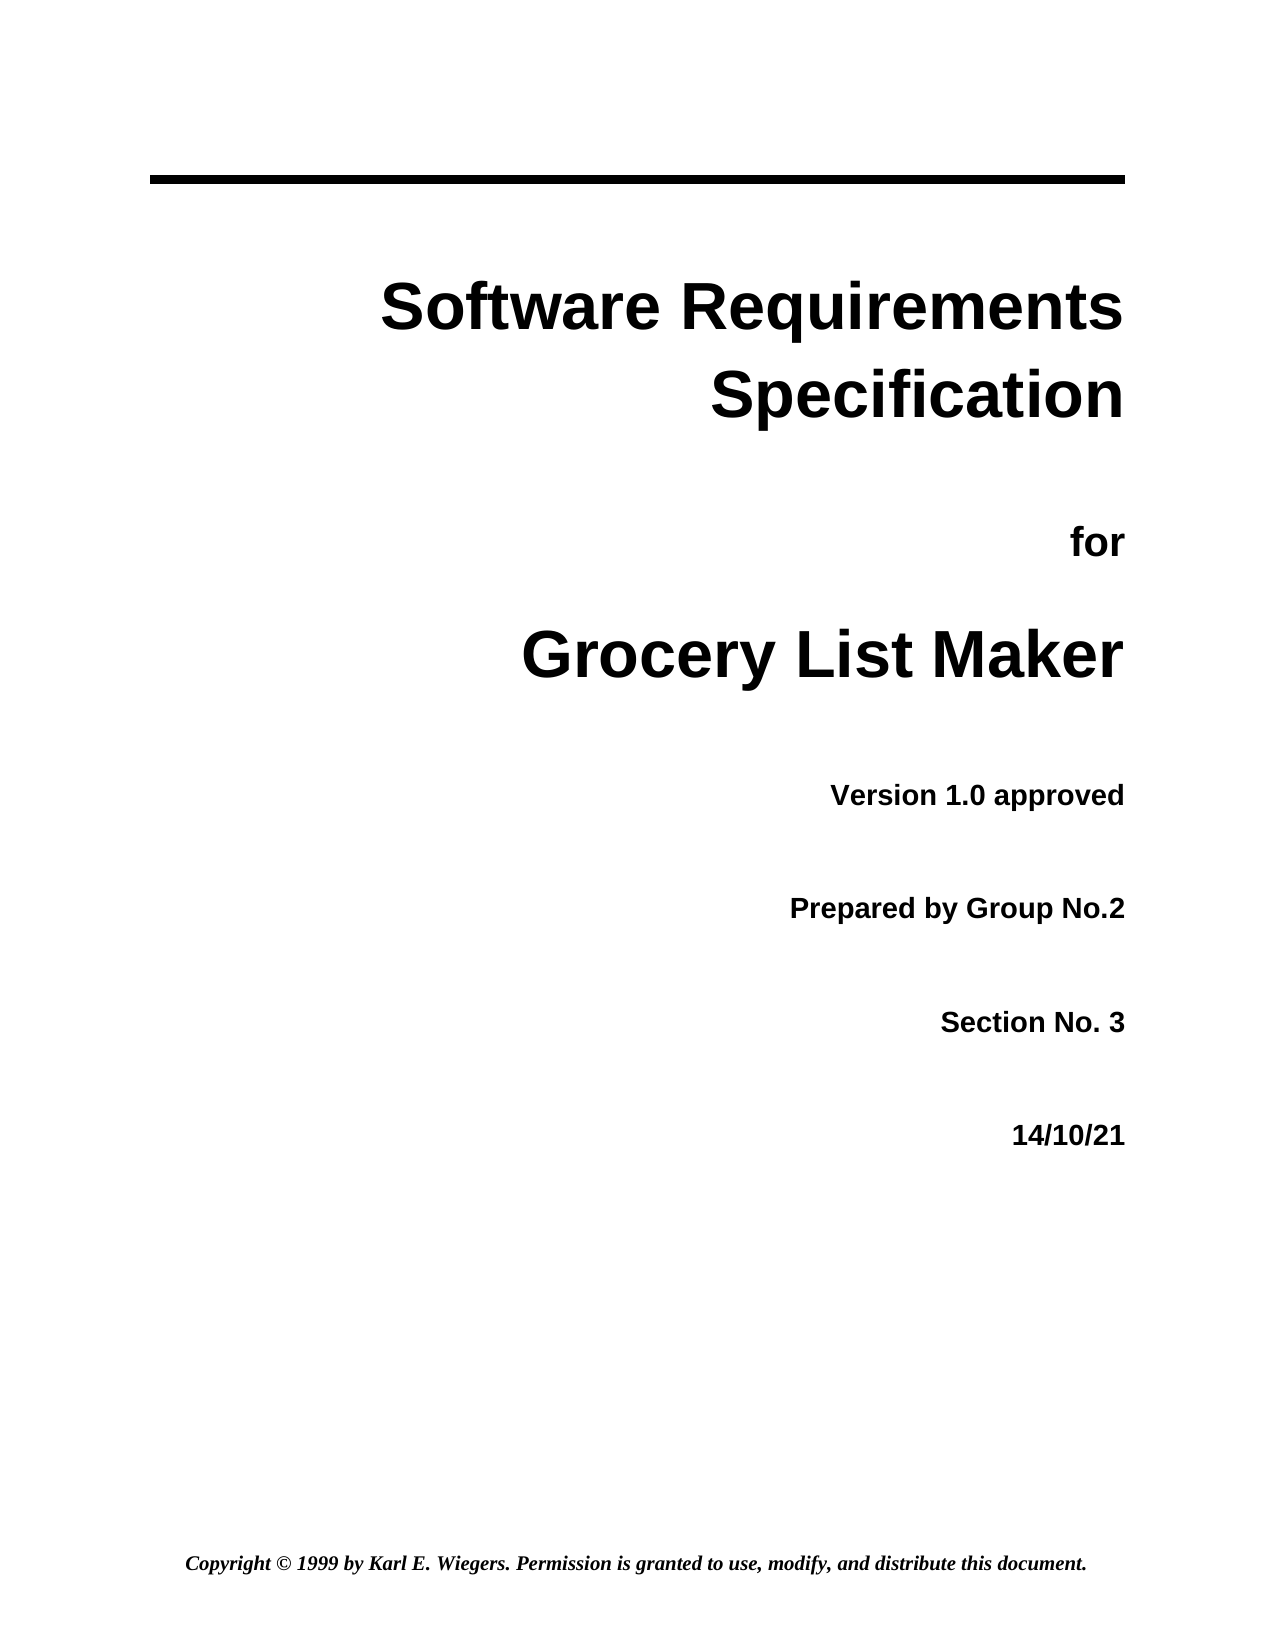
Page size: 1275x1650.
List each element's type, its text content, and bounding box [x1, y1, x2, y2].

text Section No. 3 [150, 1005, 1125, 1038]
text Version 1.0 approved [150, 778, 1125, 811]
text 14/10/21 [150, 1118, 1125, 1152]
title Software Requirements Specification [150, 267, 1125, 431]
title Grocery List Maker [150, 614, 1125, 691]
text Prepared by Group No.2 [150, 891, 1125, 925]
title for [150, 518, 1125, 566]
